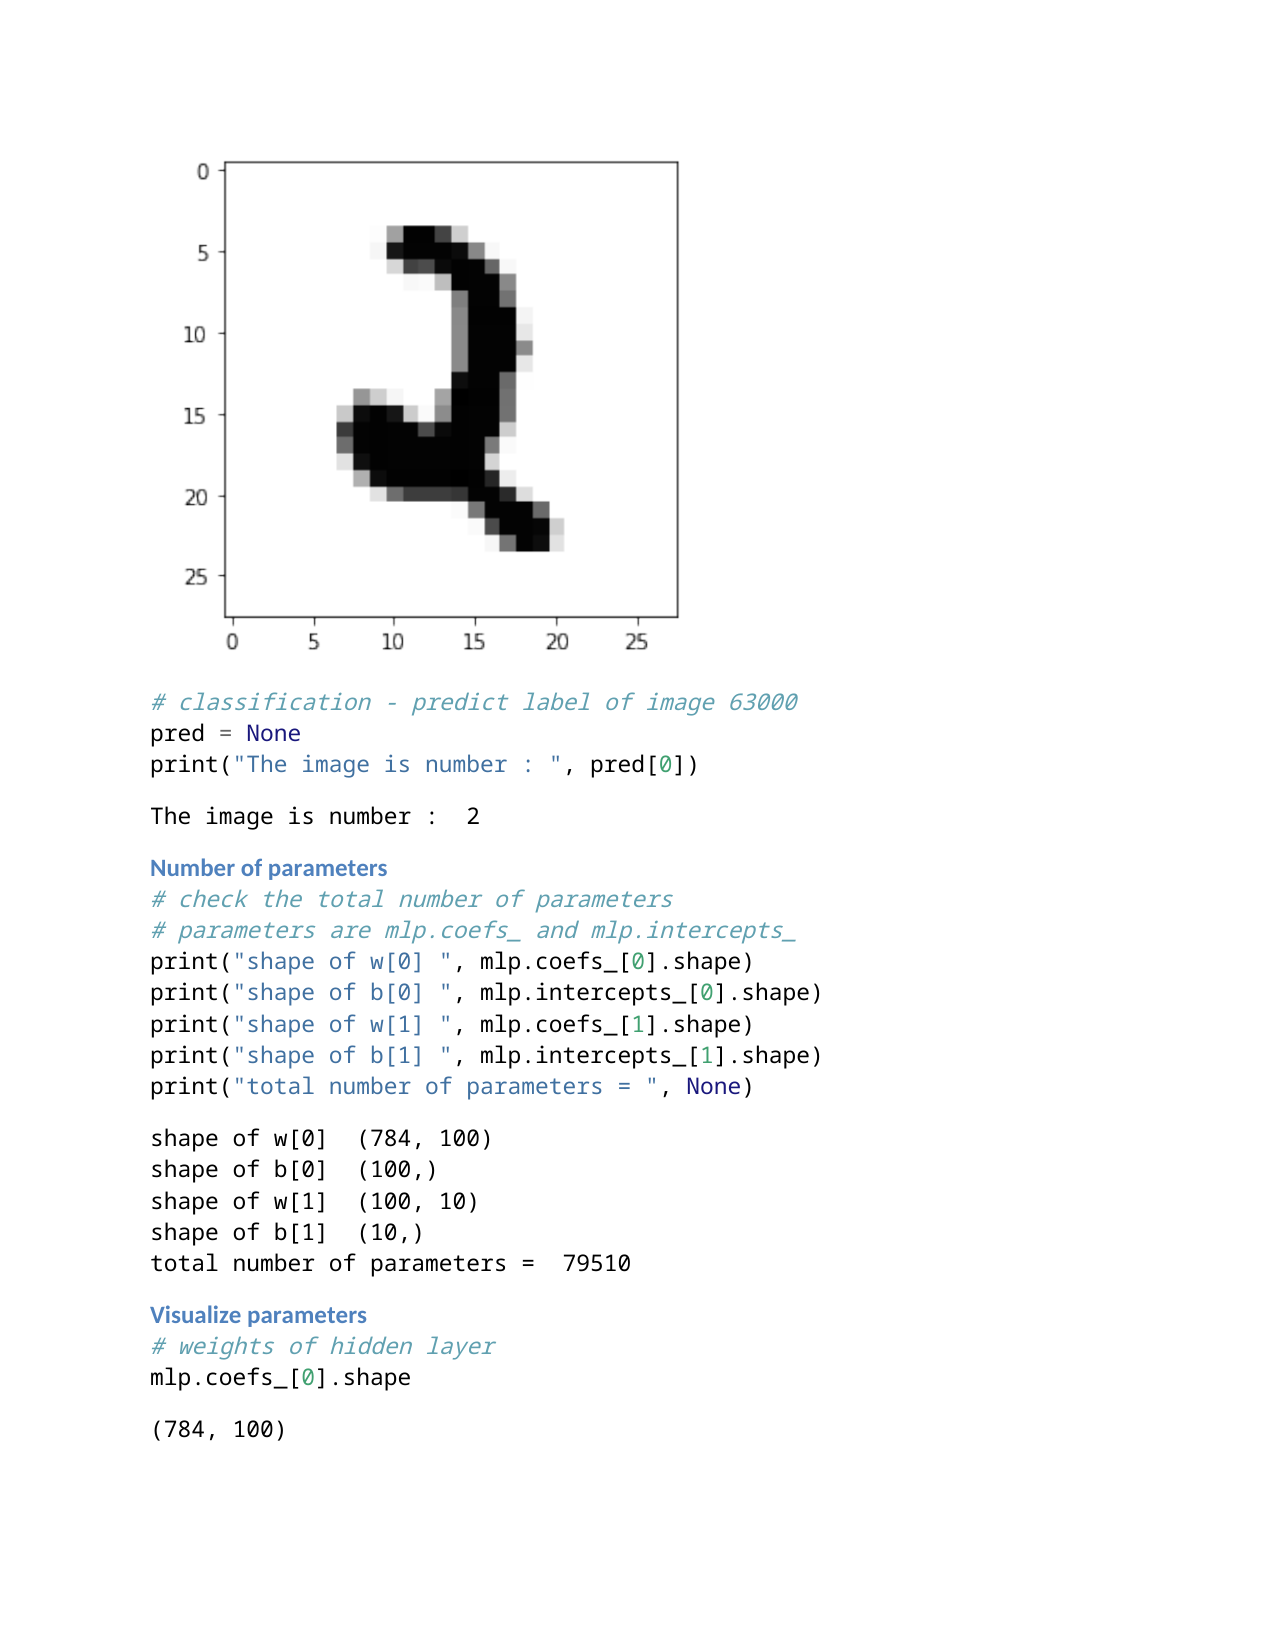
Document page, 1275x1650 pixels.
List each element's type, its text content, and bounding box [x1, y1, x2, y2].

text shape of w[0] (784, 100) shape of b[0] (100,) shape of w[1] (100, 10) shape of b[1] (10,) total number of parameters = 79510 [150, 1122, 1125, 1278]
text (784, 100) [150, 1413, 1125, 1444]
text # check the total number of parameters # parameters are mlp.coefs_ and mlp.intercepts_ print("shape of w[0] ", mlp.coefs_[0].shape) print("shape of b[0] ", mlp.intercepts_[0].shape) print("shape of w[1] ", mlp.coefs_[1].shape) print("shape of b[1] ", mlp.intercepts_[1].shape) print("total number of parameters = ", None) [150, 883, 1125, 1101]
subtitle Number of parameters [150, 852, 1125, 883]
text The image is number : 2 [150, 800, 1125, 831]
text # classification - predict label of image 63000 pred = None print("The image is number : ", pred[0]) [150, 685, 1125, 779]
text # weights of hidden layer mlp.coefs_[0].shape [150, 1330, 1125, 1392]
subtitle Visualize parameters [150, 1299, 1125, 1330]
picture [168, 150, 692, 667]
